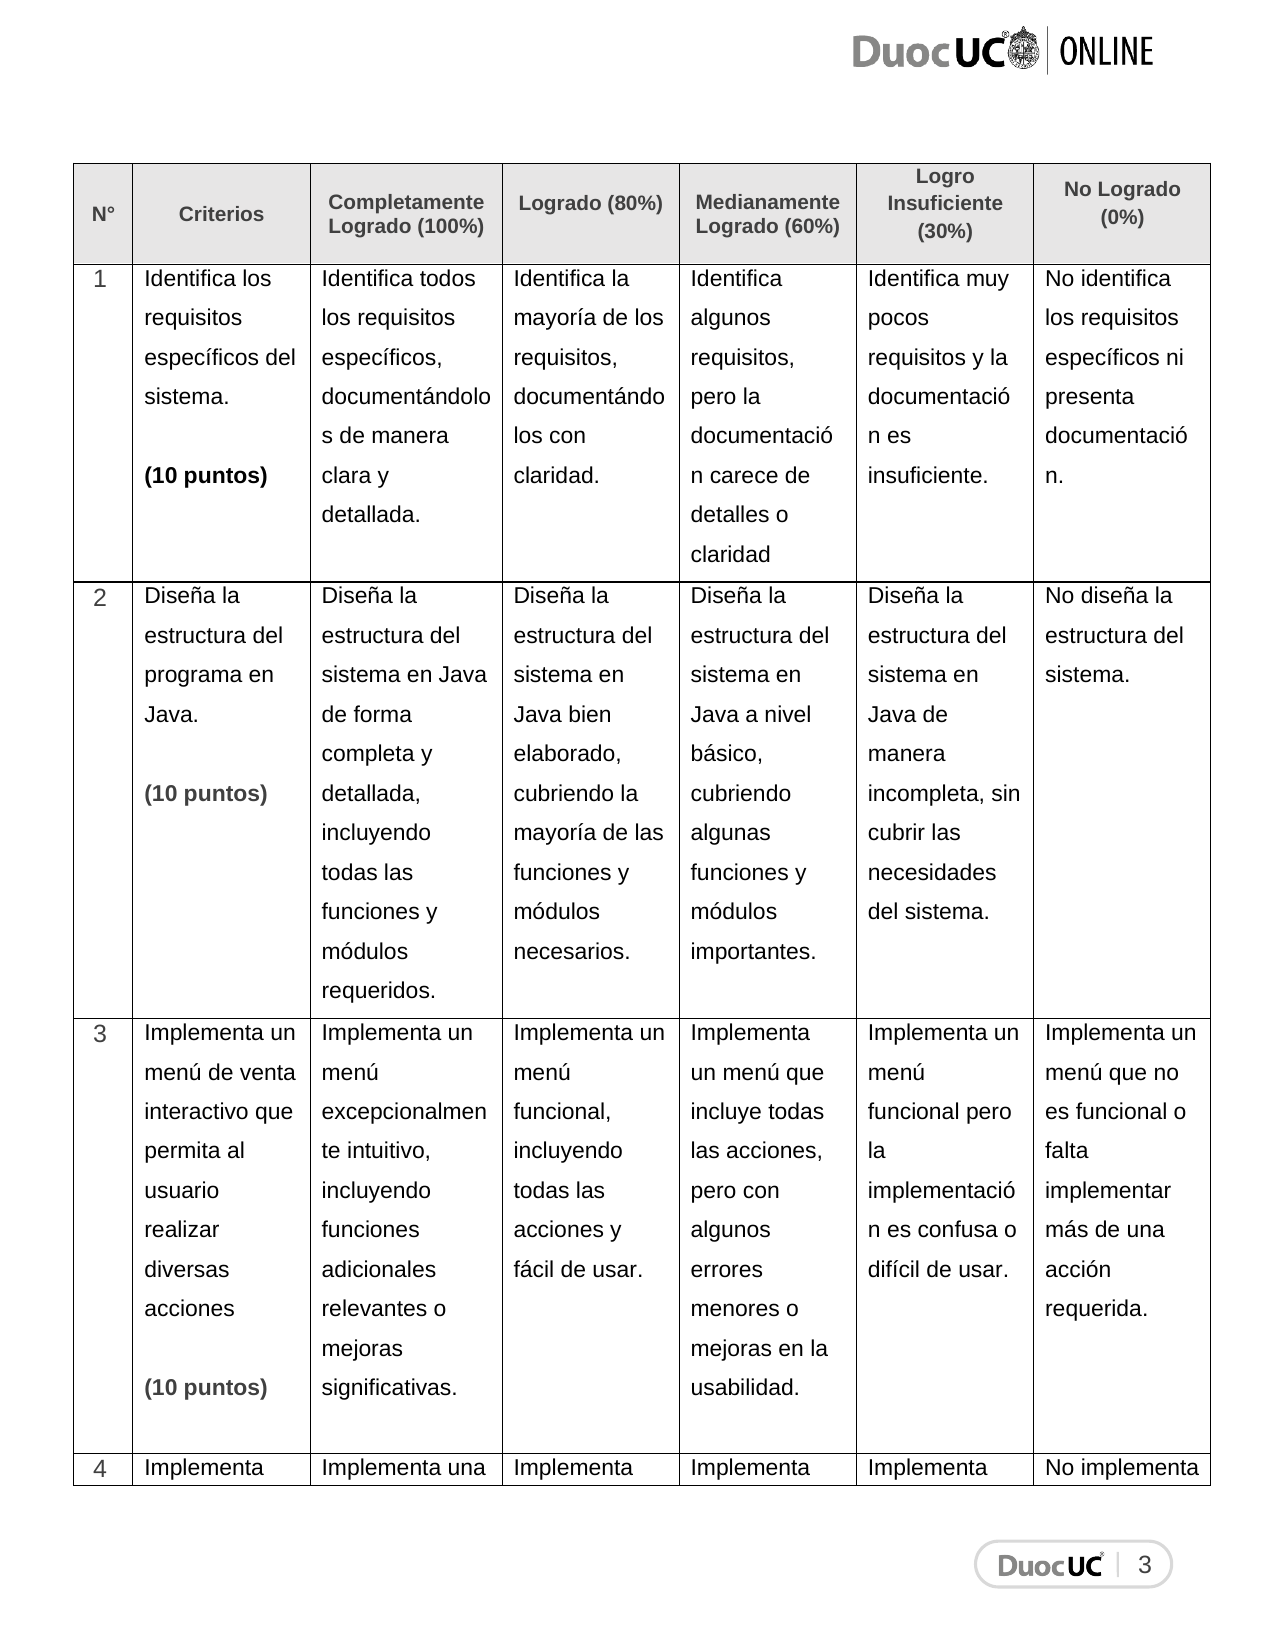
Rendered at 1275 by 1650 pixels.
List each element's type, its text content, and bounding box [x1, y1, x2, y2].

table_cell Implementa un menú que incluye todas las acciones, pero con algunos errores menores o mejoras en la usabilidad. [680, 1019, 856, 1453]
table_cell 4 [74, 1454, 132, 1484]
picture [985, 1586, 1118, 1590]
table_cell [1034, 1454, 1210, 1484]
table_cell Implementa un menú funcional, incluyendo todas las acciones y fácil de usar. [503, 1019, 679, 1453]
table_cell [503, 1454, 679, 1484]
table_cell Implementa un menú de venta interactivo que permita al usuario realizar diversas acciones (10 puntos) [133, 1019, 310, 1453]
table_cell Identifica algunos requisitos, pero la documentación carece de detalles o claridad [680, 265, 856, 581]
table_header No Logrado (0%) [1034, 164, 1210, 263]
picture [985, 1543, 1118, 1585]
table_cell Implementa un menú funcional pero la implementación es confusa o difícil de usar. [857, 1019, 1033, 1453]
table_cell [680, 1454, 856, 1484]
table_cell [311, 1454, 502, 1484]
table_cell Diseña la estructura del sistema en Java bien elaborado, cubriendo la mayoría de las funciones y módulos necesarios. [503, 583, 679, 1018]
table_cell 3 [74, 1019, 132, 1453]
table_cell 2 [74, 583, 132, 1018]
table_header Completamente Logrado (100%) [311, 164, 502, 263]
table_header N° [74, 164, 132, 263]
table_cell Identifica muy pocos requisitos y la documentación es insuficiente. [857, 265, 1033, 581]
table_cell Diseña la estructura del sistema en Java a nivel básico, cubriendo algunas funciones y módulos importantes. [680, 583, 856, 1018]
table_header Criterios [133, 164, 310, 263]
table_cell Identifica los requisitos específicos del sistema. (10 puntos) [133, 265, 310, 581]
table_cell Identifica la mayoría de los requisitos, documentándolos con claridad. [503, 265, 679, 581]
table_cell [857, 1454, 1033, 1484]
table_cell Diseña la estructura del programa en Java. (10 puntos) [133, 583, 310, 1018]
picture [833, 0, 1173, 93]
table_cell Diseña la estructura del sistema en Java de manera incompleta, sin cubrir las necesidades del sistema. [857, 583, 1033, 1018]
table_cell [133, 1454, 310, 1484]
table_header Logro Insuficiente (30%) [857, 164, 1033, 263]
table_header Medianamente Logrado (60%) [680, 164, 856, 263]
table_cell Implementa un menú excepcionalmente intuitivo, incluyendo funciones adicionales relevantes o mejoras significativas. [311, 1019, 502, 1453]
table_cell No diseña la estructura del sistema. [1034, 583, 1210, 1018]
table_cell Diseña la estructura del sistema en Java de forma completa y detallada, incluyendo todas las funciones y módulos requeridos. [311, 583, 502, 1018]
table_header Logrado (80%) [503, 164, 679, 263]
table_cell Implementa un menú que no es funcional o falta implementar más de una acción requerida. [1034, 1019, 1210, 1453]
table_cell No identifica los requisitos específicos ni presenta documentación. [1034, 265, 1210, 581]
table_cell 1 [74, 265, 132, 581]
table_cell Identifica todos los requisitos específicos, documentándolos de manera clara y detallada. [311, 265, 502, 581]
